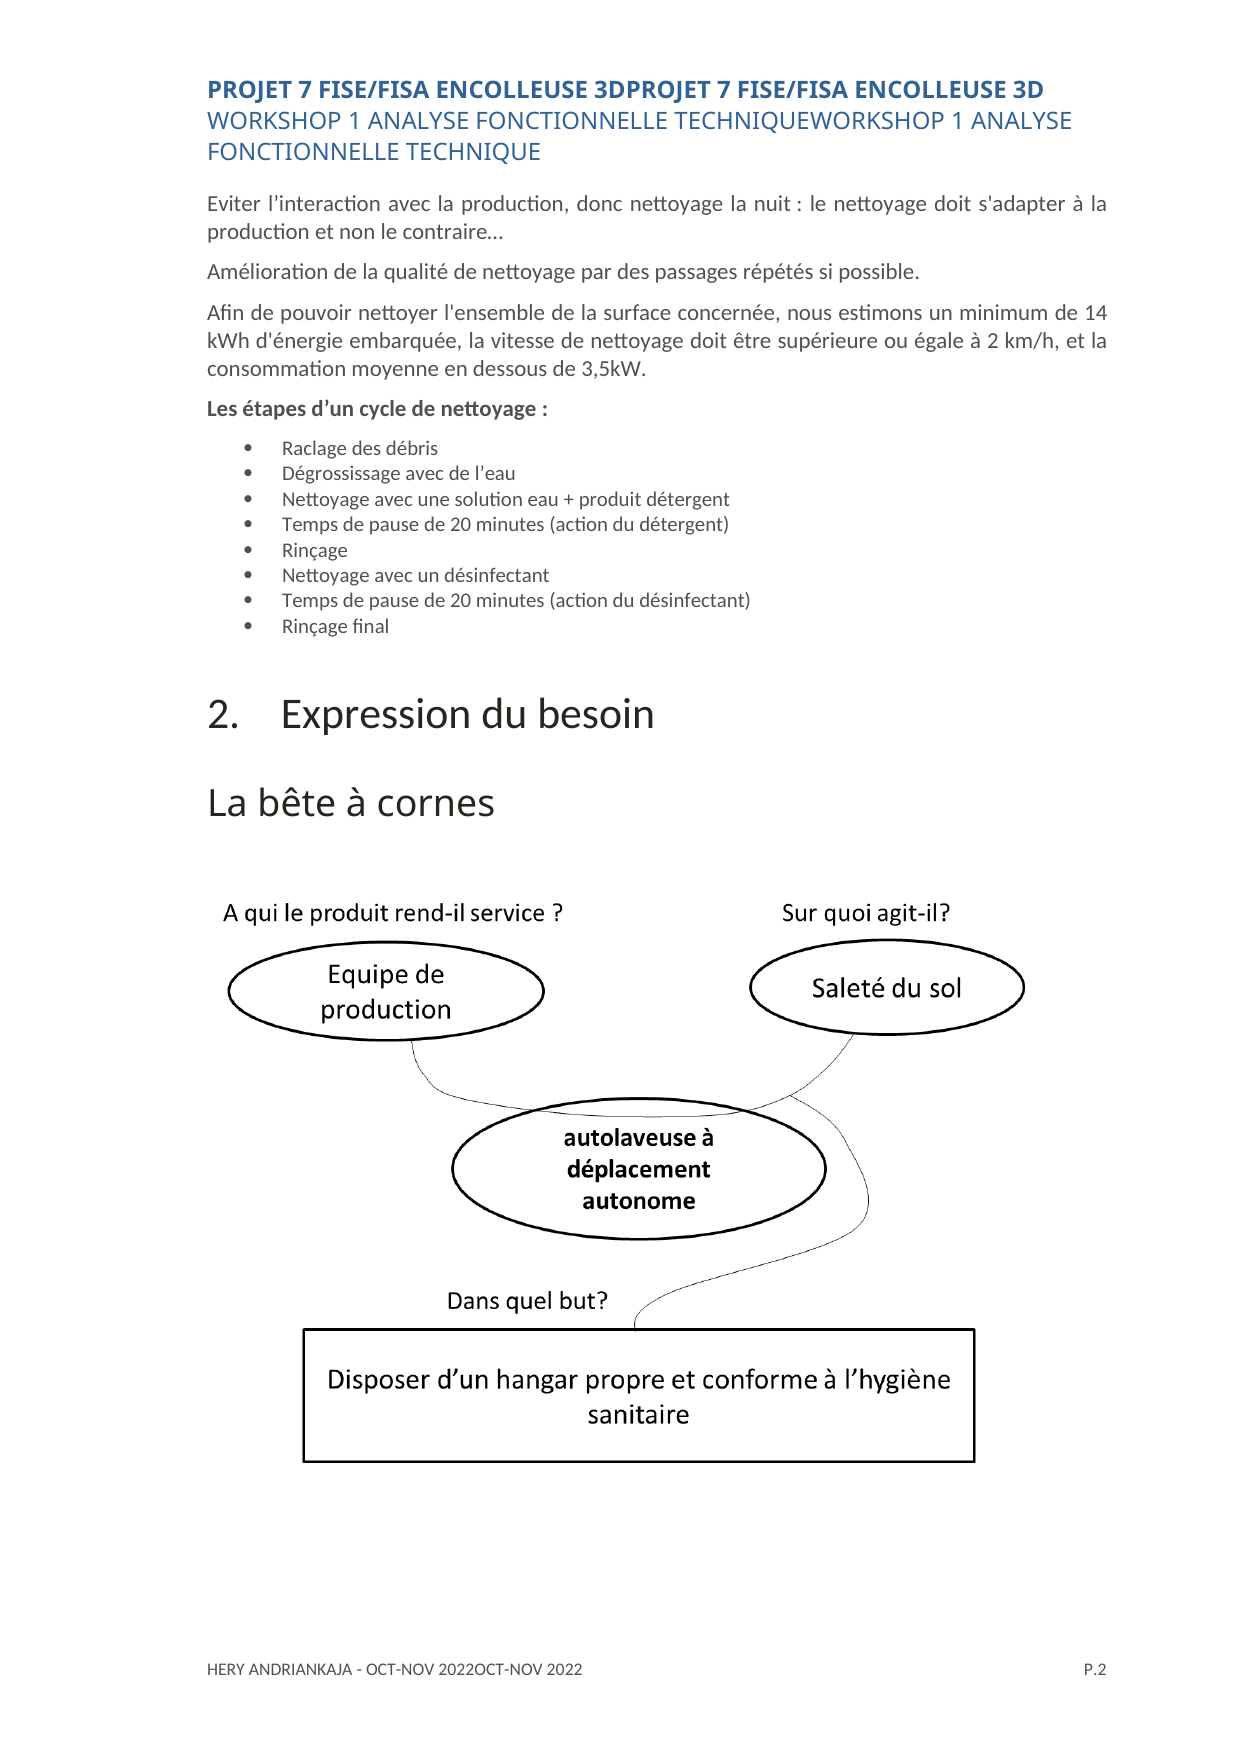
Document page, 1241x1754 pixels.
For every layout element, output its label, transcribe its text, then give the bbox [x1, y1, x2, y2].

list Raclage des débris [244, 435, 1107, 461]
list Rinçage [244, 537, 1107, 562]
subtitle La bête à cornes [207, 780, 1107, 826]
text Amélioration de la qualité de nettoyage par des passages répétés si possible. [207, 257, 1107, 286]
list Rinçage final [244, 613, 1107, 638]
list Dégrossissage avec de l’eau [244, 461, 1107, 486]
text Les étapes d’un cycle de nettoyage : [207, 394, 1107, 423]
list Nettoyage avec un désinfectant [244, 562, 1107, 588]
list Temps de pause de 20 minutes (action du désinfectant) [244, 588, 1107, 613]
subtitle Expression du besoin [207, 691, 1107, 738]
picture [206, 887, 1032, 1463]
list Nettoyage avec une solution eau + produit détergent [244, 486, 1107, 511]
text Afin de pouvoir nettoyer l'ensemble de la surface concernée, nous estimons un minimum de 14 kWh d'énergie embarquée, la vitesse de nettoyage doit être supérieure ou égale à , et la consommation moyenne en dessous de 3,5kW. [207, 298, 1107, 382]
list Temps de pause de 20 minutes (action du détergent) [244, 511, 1107, 537]
text Eviter l’interaction avec la production, donc nettoyage la nuit : le nettoyage doit s'adapter à la production et non le contraire… [207, 189, 1107, 245]
